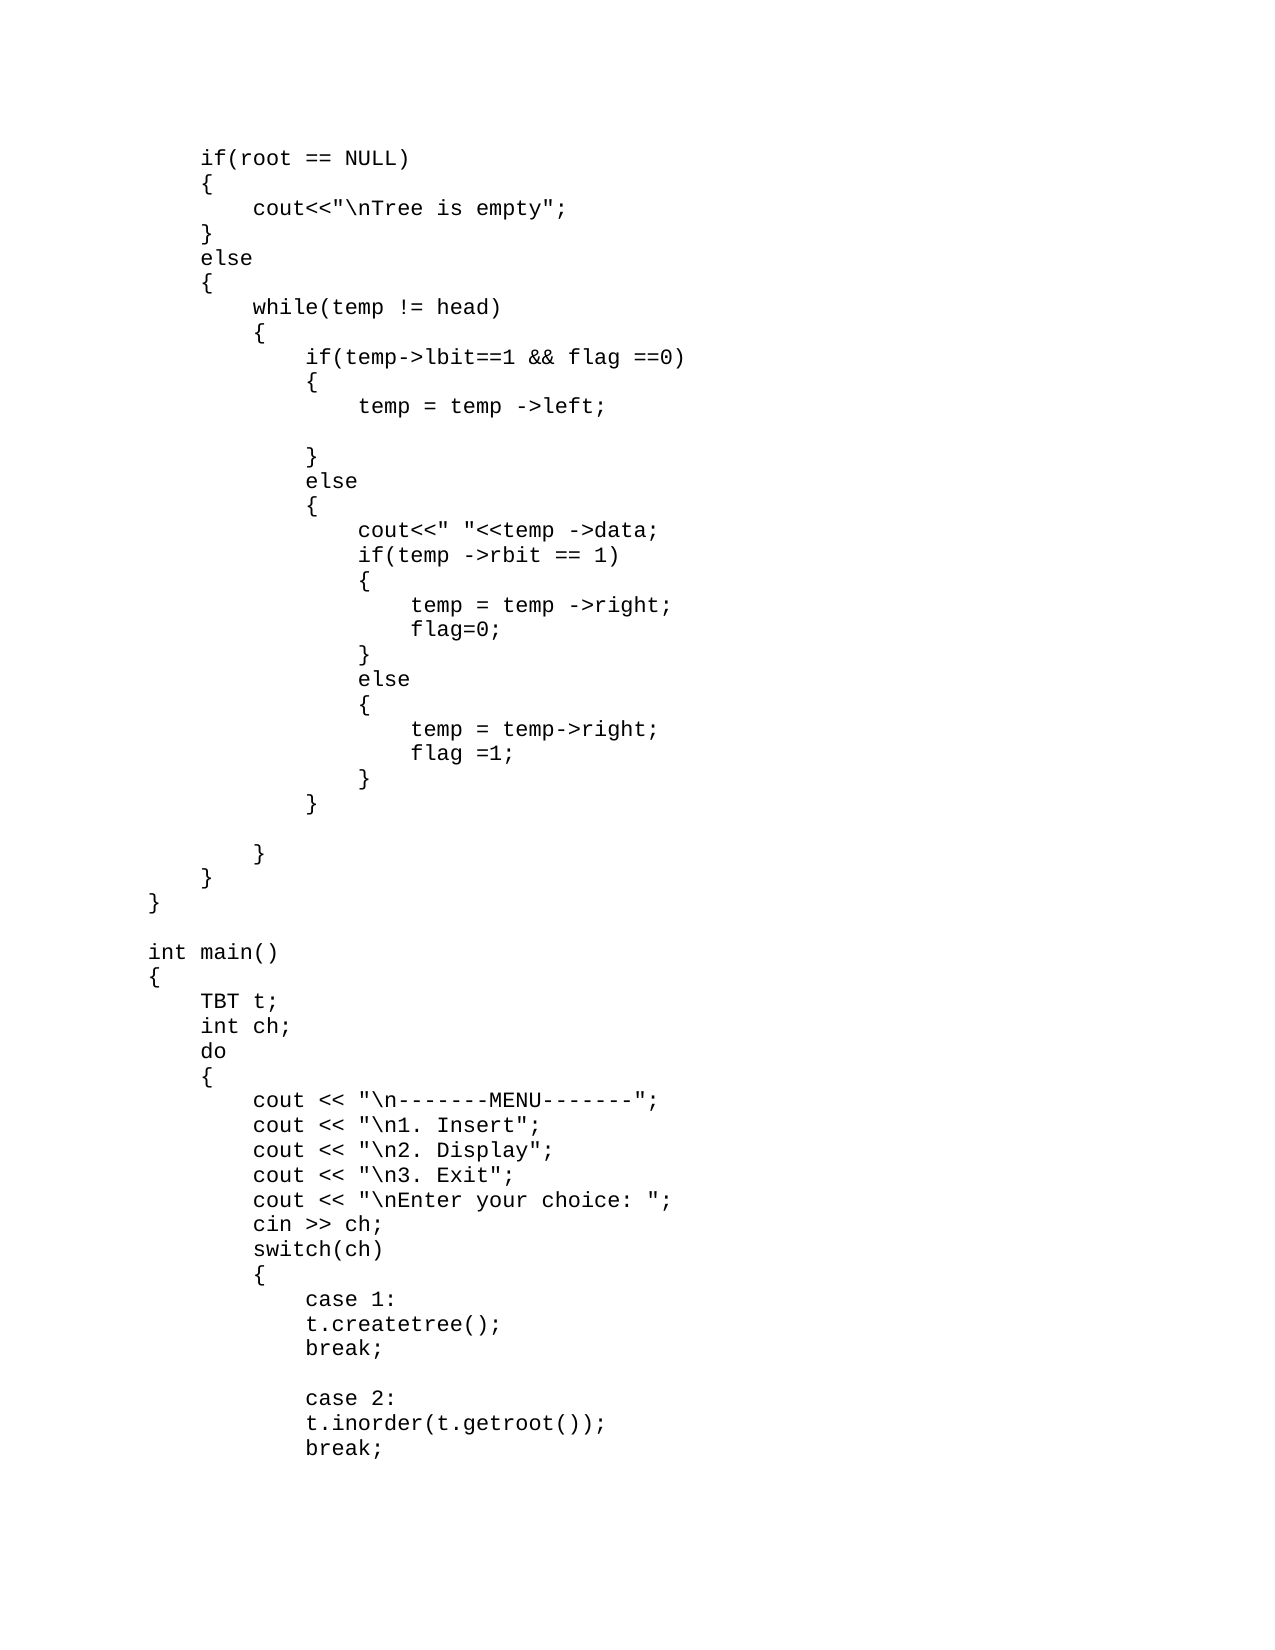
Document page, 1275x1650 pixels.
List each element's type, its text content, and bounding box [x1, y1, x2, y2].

text cout << "\n3. Exit"; [148, 1164, 1127, 1189]
text { [148, 272, 1127, 296]
text } [148, 643, 1127, 668]
text do [148, 1040, 1127, 1065]
text cout << "\n2. Display"; [148, 1139, 1127, 1164]
text { [148, 693, 1127, 718]
text else [148, 668, 1127, 693]
text { [148, 495, 1127, 519]
text { [148, 1065, 1127, 1090]
text } [148, 891, 1127, 916]
text else [148, 470, 1127, 495]
text cout<<"\nTree is empty"; [148, 197, 1127, 222]
text } [148, 867, 1127, 891]
text cin >> ch; [148, 1214, 1127, 1238]
text break; [148, 1437, 1127, 1462]
text } [148, 792, 1127, 817]
text break; [148, 1338, 1127, 1362]
text while(temp != head) [148, 296, 1127, 321]
text case 2: [148, 1387, 1127, 1412]
text int ch; [148, 1015, 1127, 1040]
text TBT t; [148, 991, 1127, 1015]
text temp = temp ->right; [148, 594, 1127, 619]
text if(temp ->rbit == 1) [148, 544, 1127, 569]
text t.inorder(t.getroot()); [148, 1412, 1127, 1437]
text int main() [148, 941, 1127, 966]
text { [148, 172, 1127, 197]
text temp = temp->right; [148, 718, 1127, 743]
text } [148, 222, 1127, 247]
text case 1: [148, 1288, 1127, 1313]
text { [148, 321, 1127, 346]
text cout << "\n1. Insert"; [148, 1114, 1127, 1139]
text flag=0; [148, 619, 1127, 643]
text { [148, 371, 1127, 396]
text { [148, 569, 1127, 594]
text } [148, 842, 1127, 867]
text temp = temp ->left; [148, 396, 1127, 420]
text flag =1; [148, 743, 1127, 767]
text cout << "\n-------MENU-------"; [148, 1090, 1127, 1114]
text { [148, 966, 1127, 991]
text if(temp->lbit==1 && flag ==0) [148, 346, 1127, 371]
text if(root == NULL) [148, 148, 1127, 172]
text } [148, 445, 1127, 470]
text switch(ch) [148, 1238, 1127, 1263]
text { [148, 1263, 1127, 1288]
text else [148, 247, 1127, 272]
text t.createtree(); [148, 1313, 1127, 1338]
text } [148, 767, 1127, 792]
text cout<<" "<<temp ->data; [148, 519, 1127, 544]
text cout << "\nEnter your choice: "; [148, 1189, 1127, 1214]
